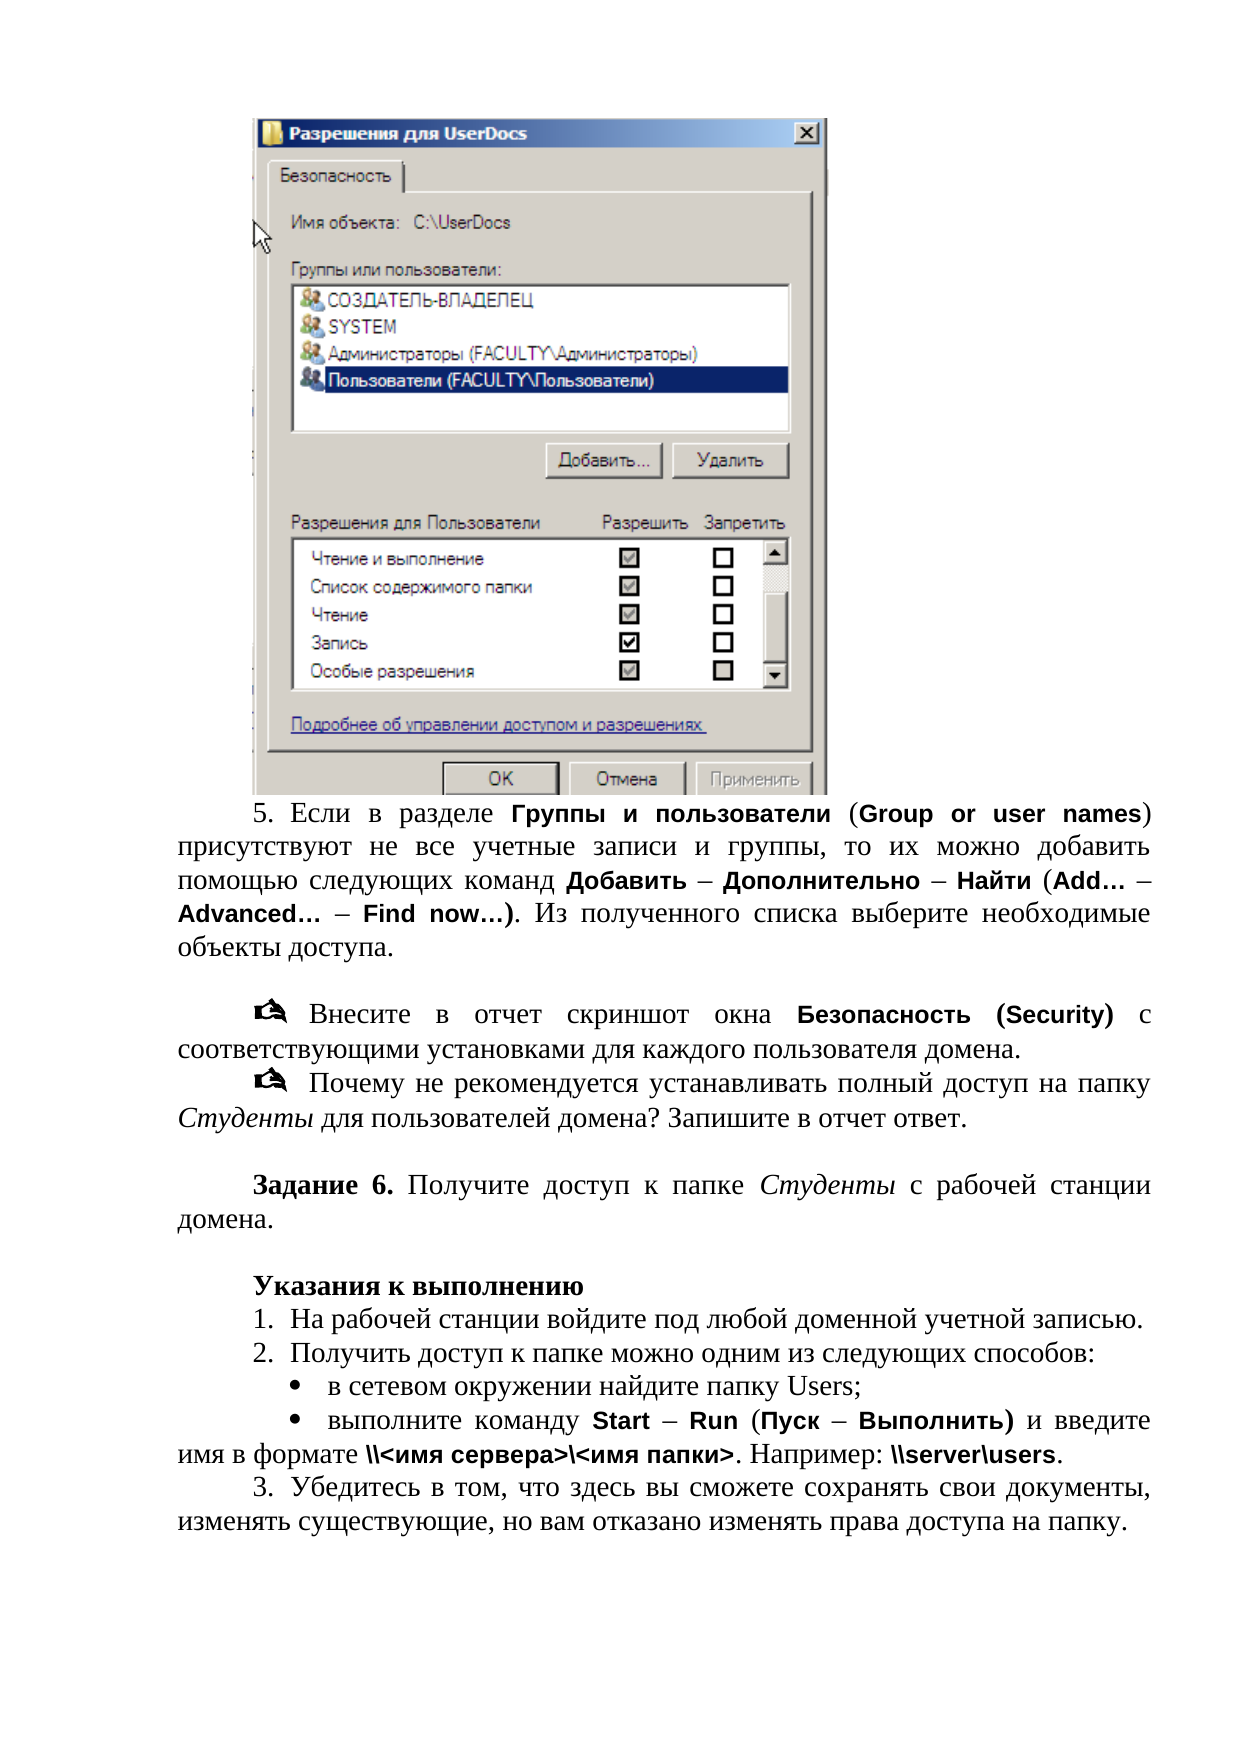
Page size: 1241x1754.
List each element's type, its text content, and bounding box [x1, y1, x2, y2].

list На рабочей станции войдите под любой доменной учетной записью. [177, 1301, 1152, 1335]
list Убедитесь в том, что здесь вы сможете сохранять свои документы, изменять существующие, но вам отказано изменять права доступа на папку. [177, 1469, 1152, 1536]
picture [252, 118, 829, 795]
text Указания к выполнению [177, 1268, 1152, 1301]
list Внесите в отчет скриншот окна Безопасность (Security) с соответствующими установками для каждого пользователя домена. [177, 996, 1152, 1065]
list Почему не рекомендуется устанавливать полный доступ на папку Студенты для пользователей домена? Запишите в отчет ответ. [177, 1065, 1152, 1134]
list Получить доступ к папке можно одним из следующих способов: [177, 1335, 1152, 1368]
list в сетевом окружении найдите папку Users; [177, 1368, 1152, 1402]
list выполните команду Start – Run (Пуск – Выполнить) и введите имя в формате \\<имя сервера>\<имя папки>. Например: \\server\users. [177, 1402, 1152, 1469]
list Если в разделе Группы и пользователи (Group or user names) присутствуют не все учетные записи и группы, то их можно добавить помощью следующих команд Добавить – Дополнительно – Найти (Add… – Advanced… – Find now…). Из полученного списка выберите необходимые объекты доступа. [177, 795, 1152, 962]
text Задание 6. Получите доступ к папке Студенты с рабочей станции домена. [177, 1167, 1152, 1234]
